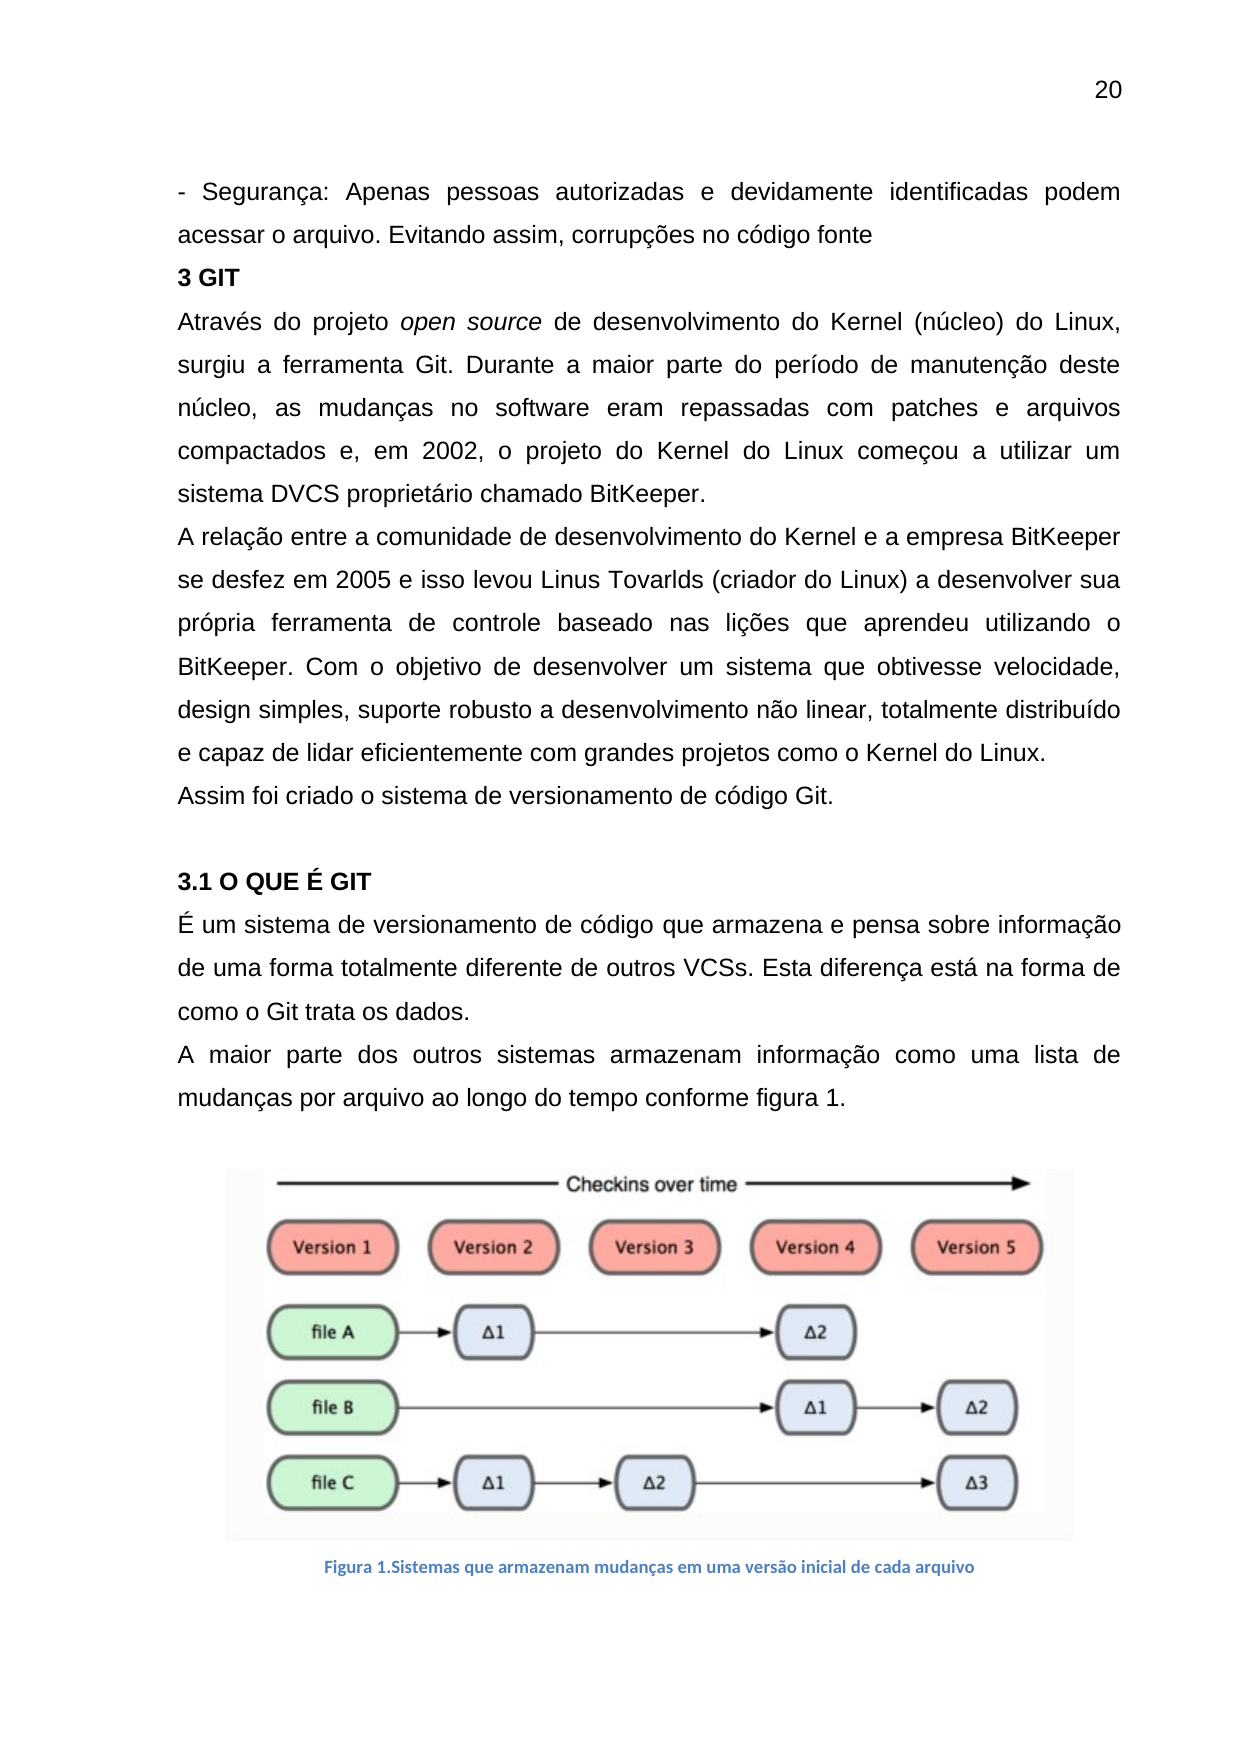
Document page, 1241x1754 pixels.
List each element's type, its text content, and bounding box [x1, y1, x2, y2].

text Figura 1.Sistemas que armazenam mudanças em uma versão inicial de cada arquivo [177, 1555, 1122, 1578]
text 3 GIT [177, 263, 1122, 292]
text É um sistema de versionamento de código que armazena e pensa sobre informação de uma forma totalmente diferente de outros VCSs. Esta diferença está na forma de como o Git trata os dados. [177, 910, 1122, 1025]
text A relação entre a comunidade de desenvolvimento do Kernel e a empresa BitKeeper se desfez em 2005 e isso levou Linus Tovarlds (criador do Linux) a desenvolver sua própria ferramenta de controle baseado nas lições que aprendeu utilizando o BitKeeper. Com o objetivo de desenvolver um sistema que obtivesse velocidade, design simples, suporte robusto a desenvolvimento não linear, totalmente distribuído e capaz de lidar eficientemente com grandes projetos como o Kernel do Linux. [177, 522, 1122, 767]
text A maior parte dos outros sistemas armazenam informação como uma lista de mudanças por arquivo ao longo do tempo conforme figura 1. [177, 1040, 1122, 1112]
text Assim foi criado o sistema de versionamento de código Git. [177, 781, 1122, 810]
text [177, 177, 1122, 249]
text 3.1 O QUE É GIT [177, 867, 1122, 896]
picture [226, 1169, 1074, 1541]
text Através do projeto open source de desenvolvimento do Kernel (núcleo) do Linux, surgiu a ferramenta Git. Durante a maior parte do período de manutenção deste núcleo, as mudanças no software eram repassadas com patches e arquivos compactados e, em 2002, o projeto do Kernel do Linux começou a utilizar um sistema DVCS proprietário chamado BitKeeper. [177, 307, 1122, 508]
